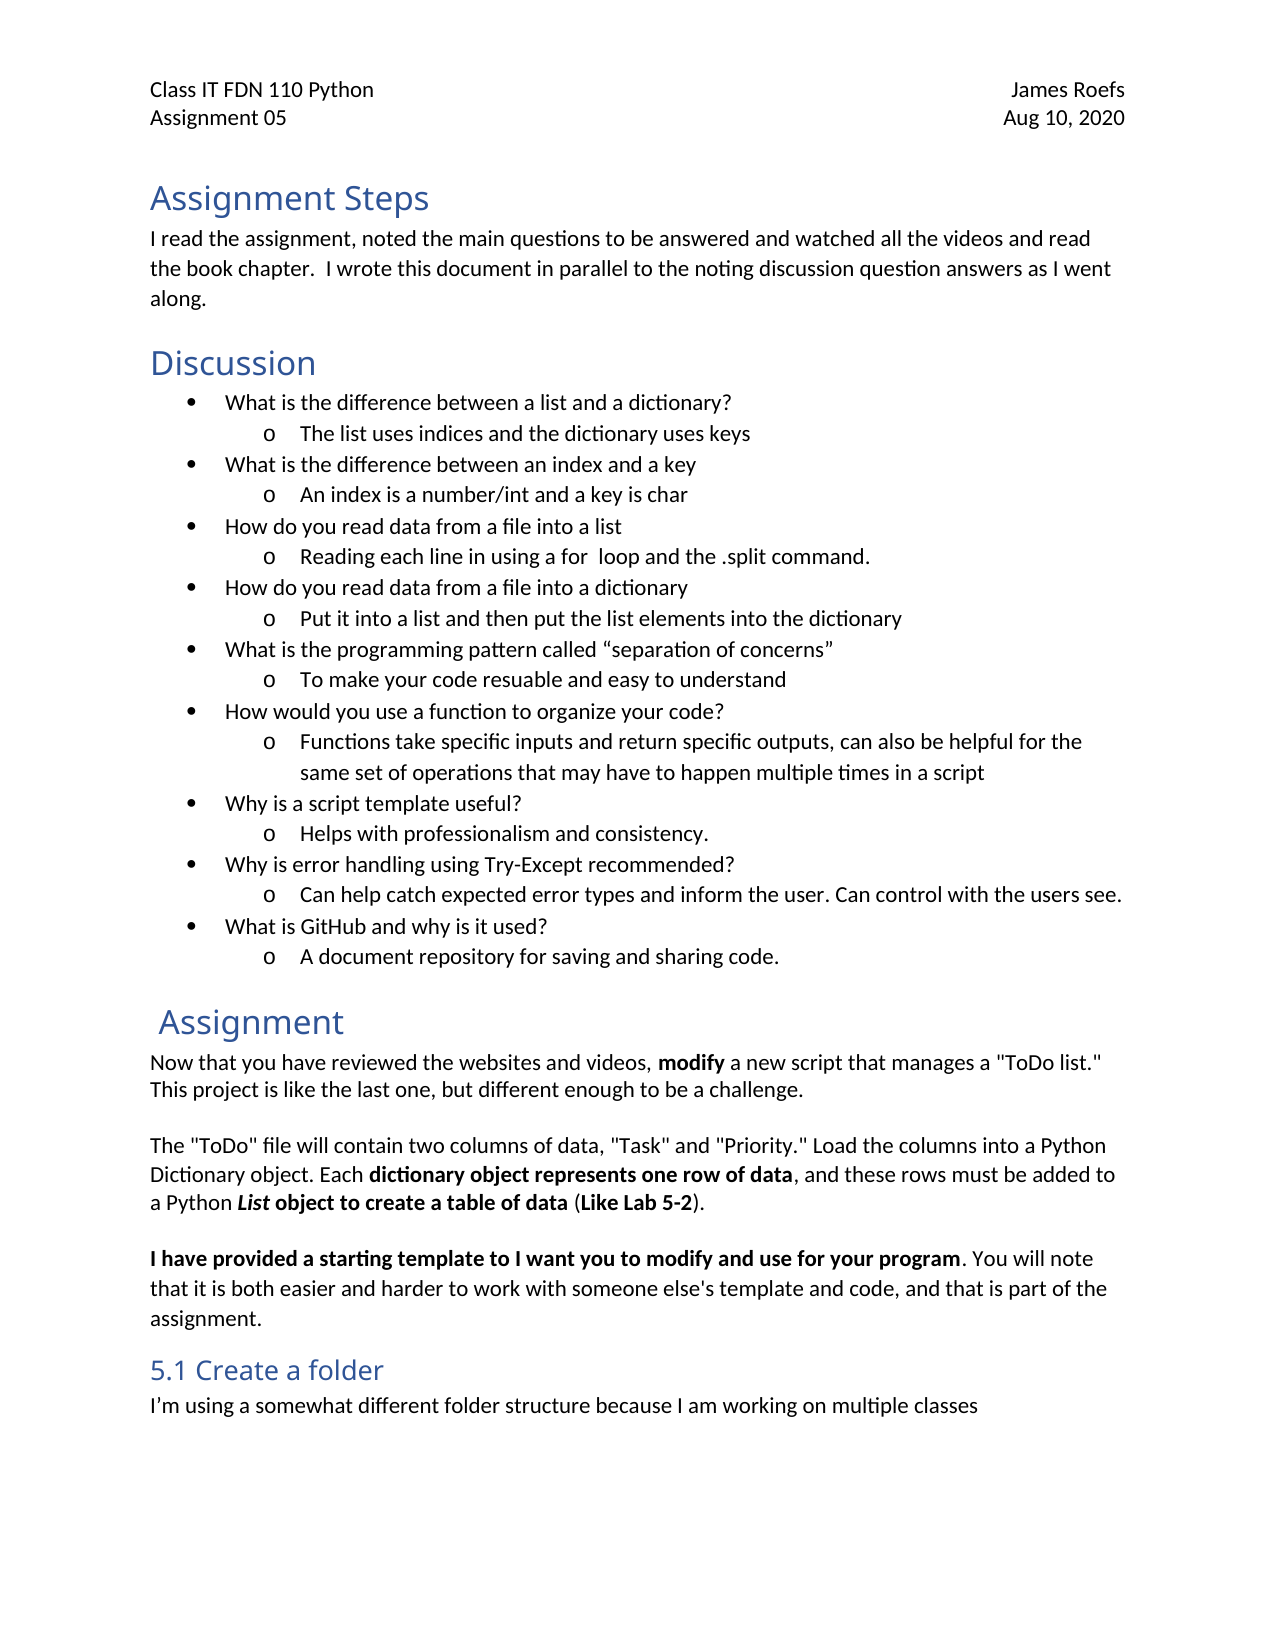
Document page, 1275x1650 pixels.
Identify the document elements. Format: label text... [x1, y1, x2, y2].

list What is the difference between a list and a dictionary? [187, 388, 1125, 417]
list What is GitHub and why is it used? [187, 912, 1125, 940]
list What is the difference between an index and a key [187, 450, 1125, 478]
text The "ToDo" file will contain two columns of data, "Task" and "Priority." Load the columns into a Python Dictionary object. Each dictionary object represents one row of data, and these rows must be added to a Python List object to create a table of data (Like Lab 5-2). [150, 1132, 1125, 1216]
list How do you read data from a file into a dictionary [187, 573, 1125, 602]
list Why is error handling using Try-Except recommended? [187, 850, 1125, 878]
text I’m using a somewhat different folder structure because I am working on multiple classes [150, 1391, 1125, 1419]
list An index is a number/int and a key is char [262, 480, 1125, 509]
subtitle Assignment [150, 999, 1125, 1044]
list A document repository for saving and sharing code. [262, 942, 1125, 971]
list Why is a script template useful? [187, 789, 1125, 817]
text I read the assignment, noted the main questions to be answered and watched all the videos and read the book chapter. I wrote this document in parallel to the noting discussion question answers as I went along. [150, 224, 1125, 312]
list Can help catch expected error types and inform the user. Can control with the users see. [262, 881, 1125, 910]
subtitle 5.1 Create a folder [150, 1351, 1125, 1388]
list The list uses indices and the dictionary uses keys [262, 419, 1125, 448]
list What is the programming pattern called “separation of concerns” [187, 635, 1125, 663]
list Helps with professionalism and consistency. [262, 819, 1125, 848]
list How would you use a function to organize your code? [187, 697, 1125, 725]
subtitle Assignment Steps [150, 175, 1125, 220]
subtitle Discussion [150, 339, 1125, 385]
list Put it into a list and then put the list elements into the dictionary [262, 604, 1125, 633]
list Reading each line in using a for loop and the .split command. [262, 542, 1125, 571]
list To make your code resuable and easy to understand [262, 665, 1125, 694]
list Functions take specific inputs and return specific outputs, can also be helpful for the same set of operations that may have to happen multiple times in a script [262, 727, 1125, 786]
list How do you read data from a file into a list [187, 512, 1125, 540]
text Now that you have reviewed the websites and videos, modify a new script that manages a "ToDo list." This project is like the last one, but different enough to be a challenge. [150, 1048, 1125, 1104]
text I have provided a starting template to I want you to modify and use for your program. You will note that it is both easier and harder to work with someone else's template and code, and that is part of the assignment. [150, 1244, 1125, 1332]
